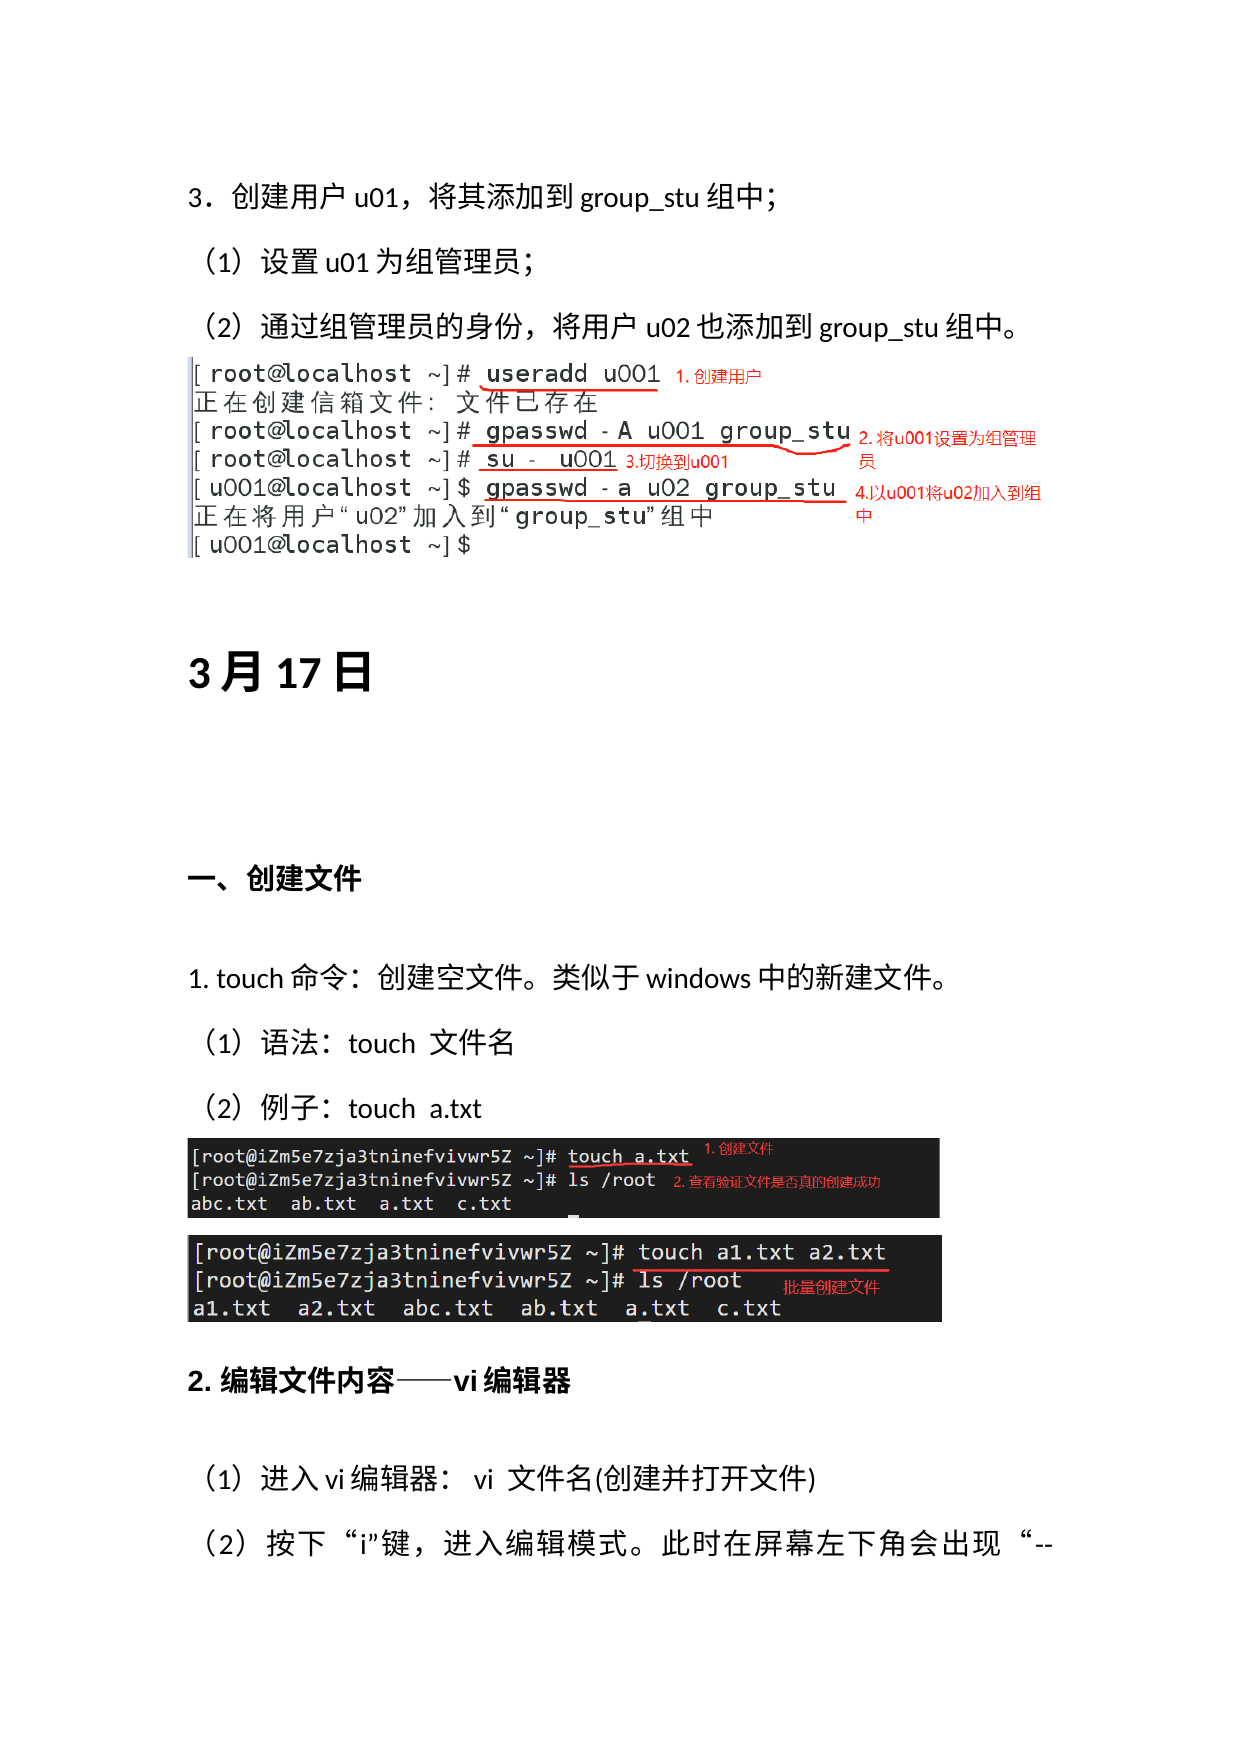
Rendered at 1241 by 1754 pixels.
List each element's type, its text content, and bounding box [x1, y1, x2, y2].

list 设置u01为组管理员； [187, 227, 1053, 292]
picture [187, 357, 1052, 558]
subtitle 2. 编辑文件内容——vi编辑器 [187, 1346, 1053, 1411]
text （2）例子：touch a.txt [187, 1073, 1053, 1138]
subtitle 3月17日 [187, 620, 1053, 717]
list 通过组管理员的身份，将用户u02也添加到group_stu组中。 [187, 292, 1053, 357]
list 创建用户u01，将其添加到group_stu组中； [187, 162, 1053, 227]
picture [187, 1235, 942, 1322]
text 1. touch命令：创建空文件。类似于windows中的新建文件。 [187, 943, 1053, 1008]
text （1）语法：touch 文件名 [187, 1008, 1053, 1073]
text （1）进入vi编辑器： vi 文件名(创建并打开文件) [187, 1444, 1053, 1509]
picture [187, 1138, 940, 1218]
subtitle 一、创建文件 [187, 844, 1053, 909]
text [187, 1509, 1053, 1574]
